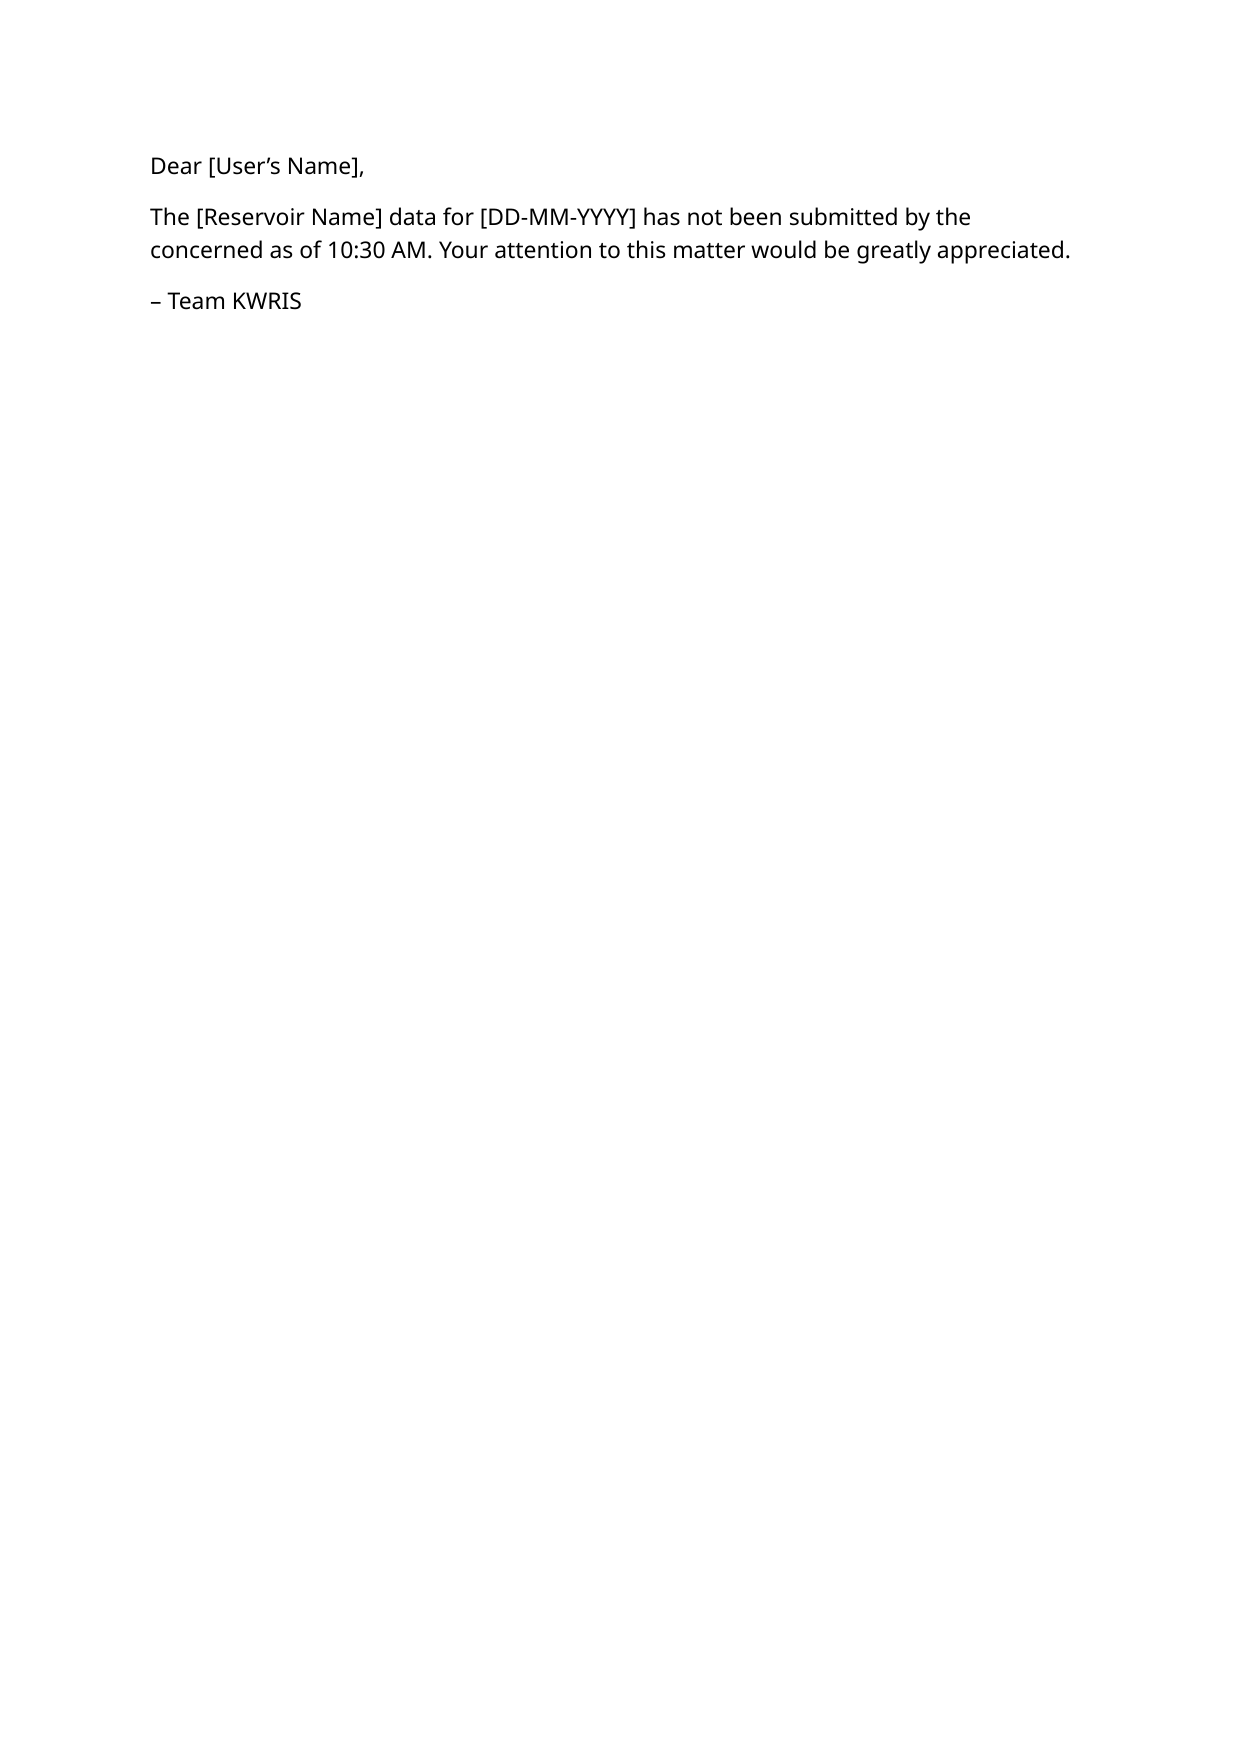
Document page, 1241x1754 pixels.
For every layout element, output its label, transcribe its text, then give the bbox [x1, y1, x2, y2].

text – Team KWRIS [150, 284, 1090, 316]
text The [Reservoir Name] data for [DD-MM-YYYY] has not been submitted by the concerned as of 10:30 AM. Your attention to this matter would be greatly appreciated. [150, 200, 1090, 265]
text Dear [User’s Name], [150, 150, 1090, 181]
